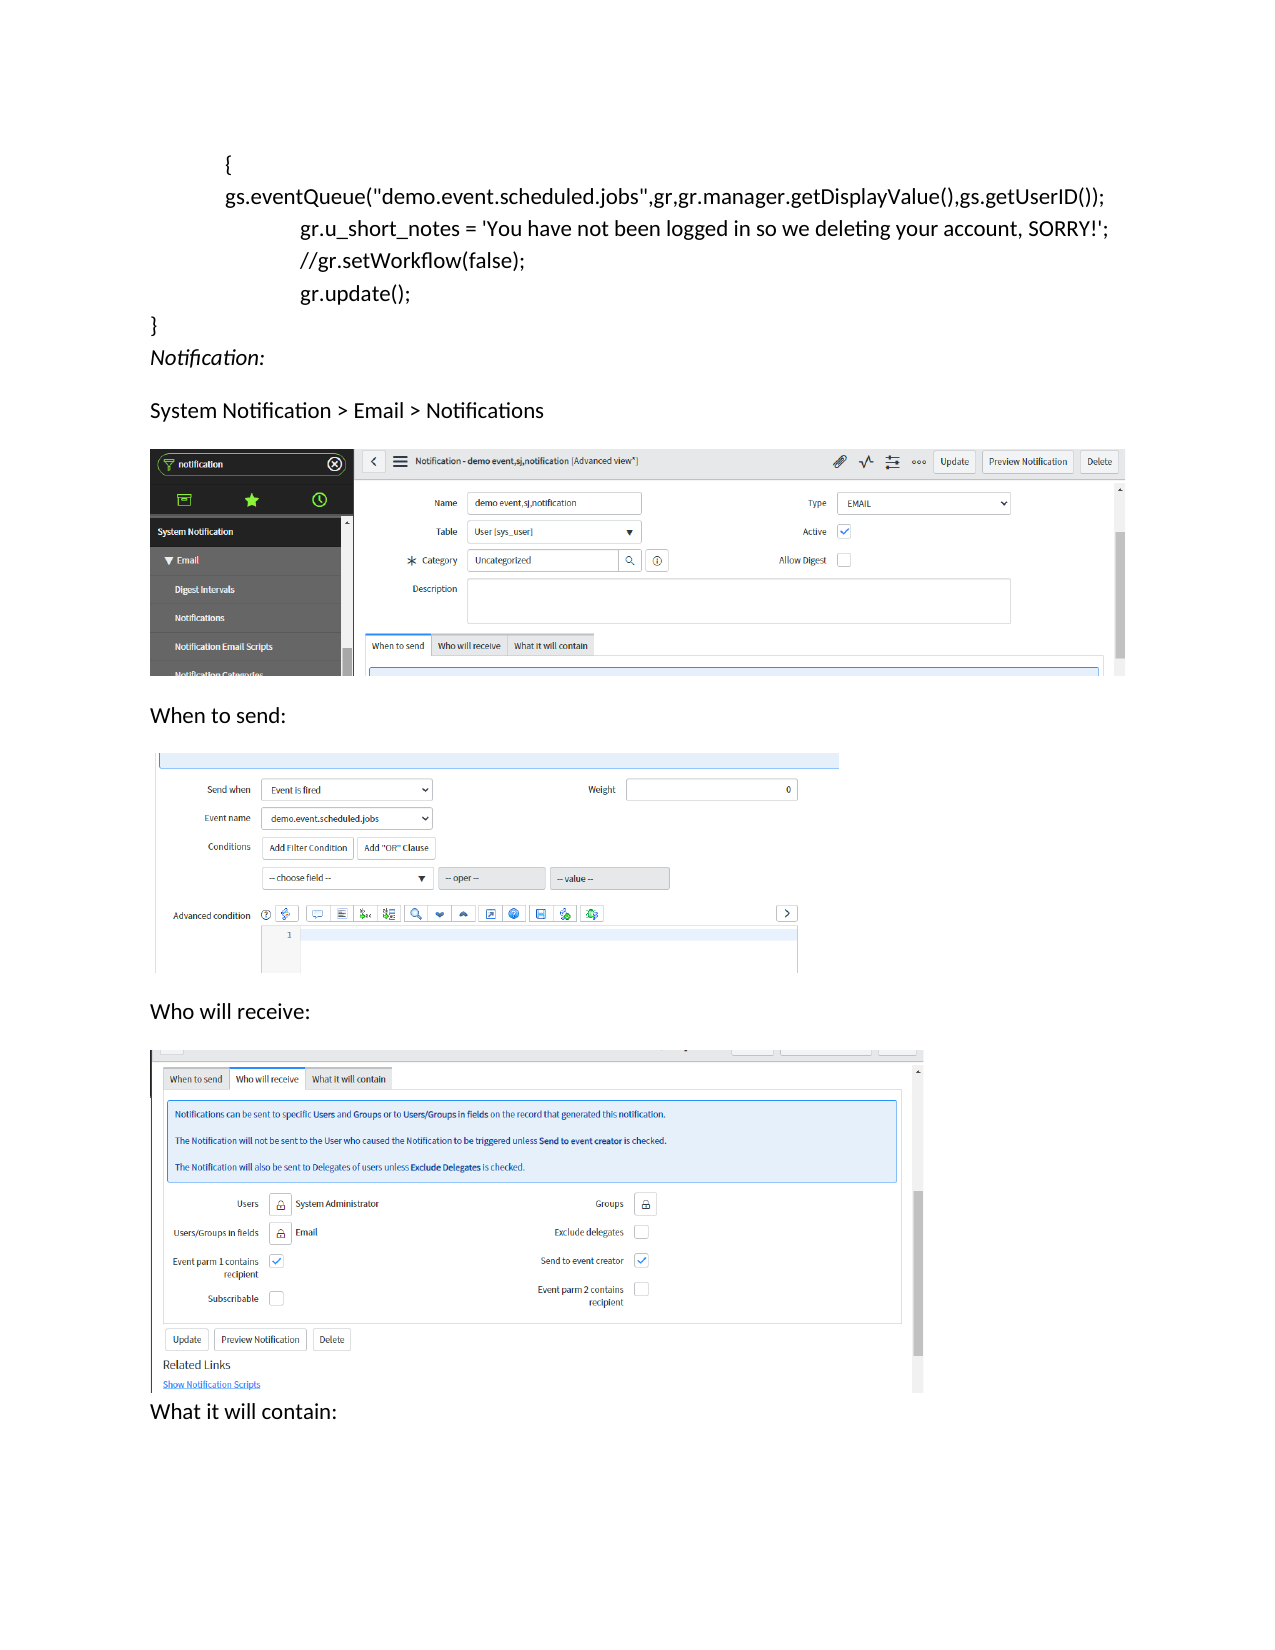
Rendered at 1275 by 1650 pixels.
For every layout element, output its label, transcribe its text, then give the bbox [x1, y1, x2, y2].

text gr.u_short_notes = 'You have not been logged in so we deleting your account, SORRY!'; [150, 214, 1125, 242]
picture [150, 753, 839, 973]
text gs.eventQueue("demo.event.scheduled.jobs",gr,gr.manager.getDisplayValue(),gs.getUserID()); [150, 182, 1125, 210]
text What it will contain: [150, 1397, 1125, 1425]
text { [150, 150, 1125, 178]
text gr.update(); [150, 279, 1125, 307]
text Notification: [150, 343, 1125, 371]
text When to send: [150, 701, 1125, 729]
text //gr.setWorkflow(false); [150, 247, 1125, 274]
picture [150, 1050, 924, 1393]
text Who will receive: [150, 997, 1125, 1026]
text } [150, 311, 1125, 339]
picture [150, 449, 1125, 676]
text System Notification > Email > Notifications [150, 396, 1125, 424]
